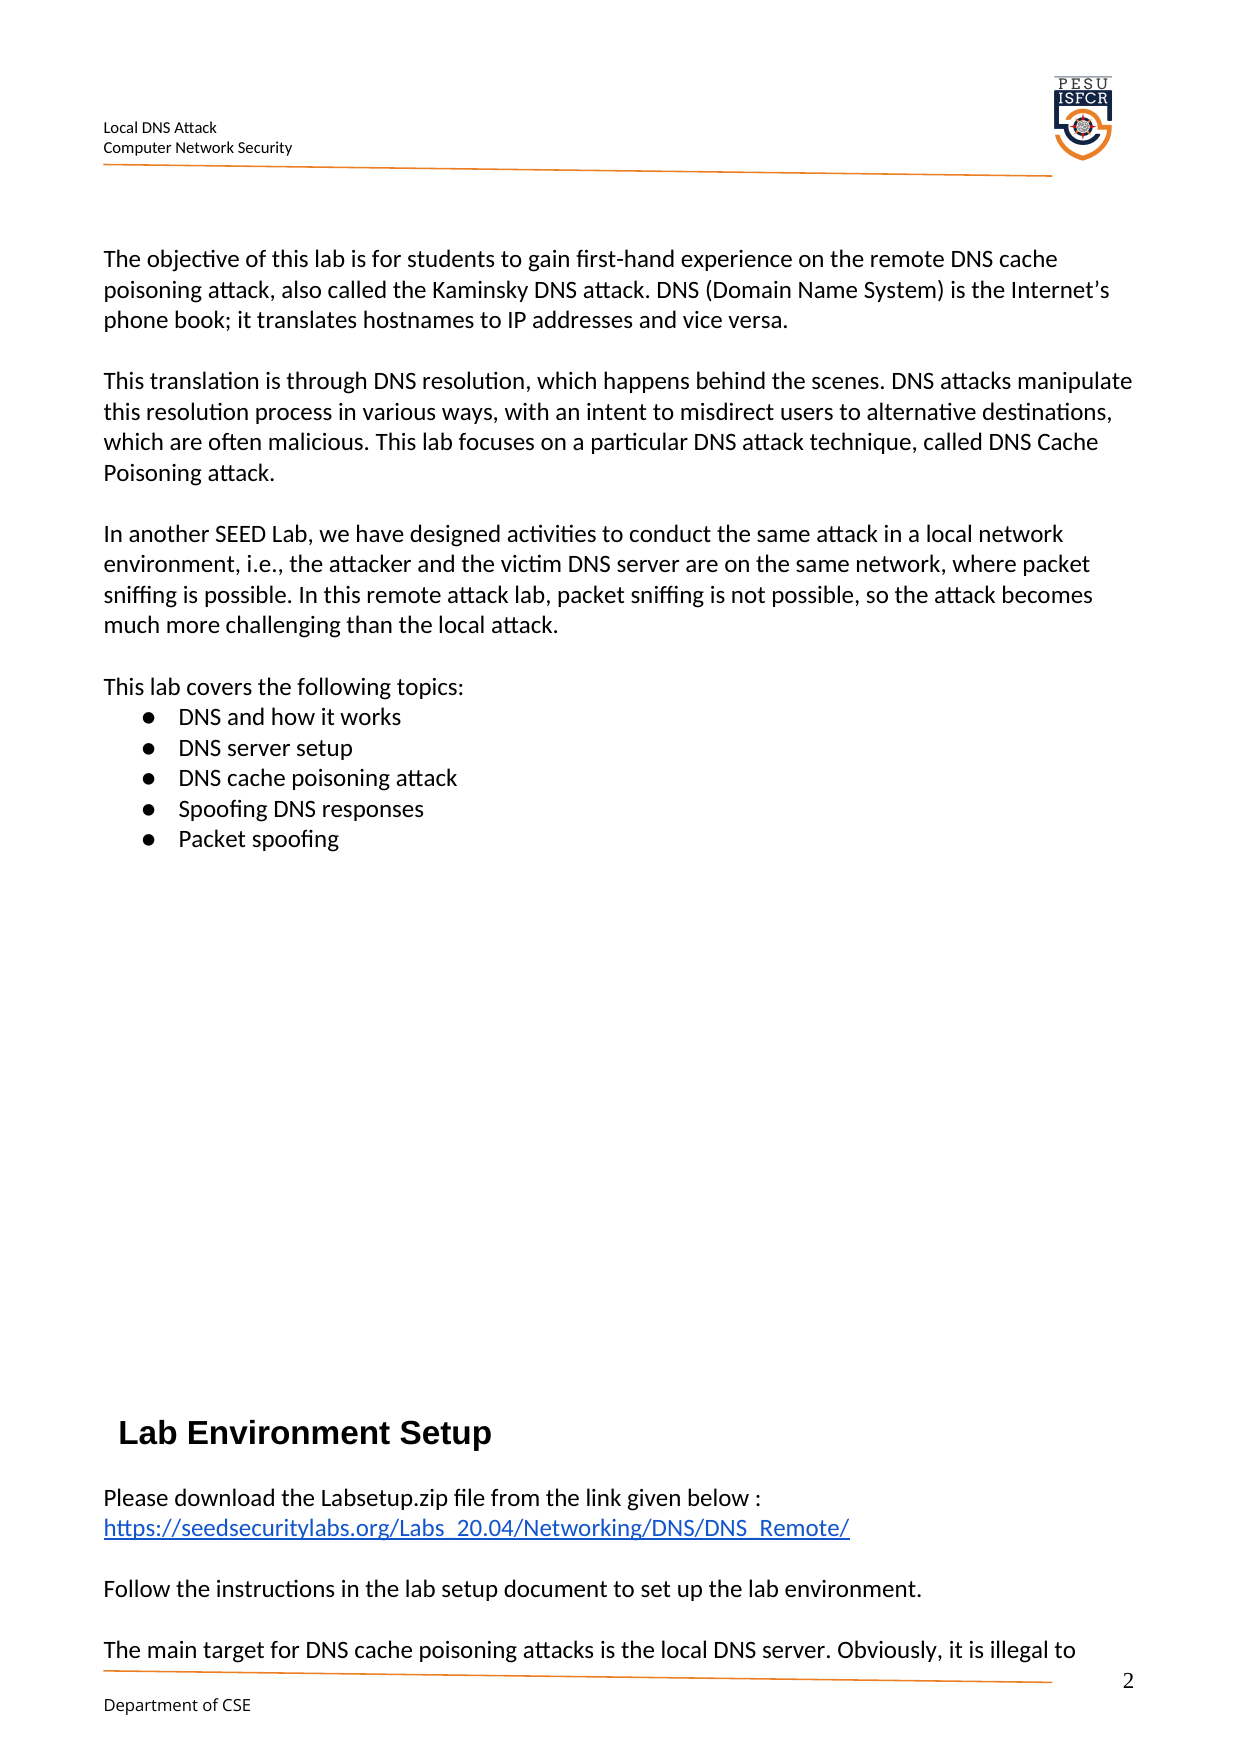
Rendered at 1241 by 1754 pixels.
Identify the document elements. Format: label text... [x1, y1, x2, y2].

list Packet spoofing [141, 823, 1134, 854]
subtitle Lab Environment Setup [103, 1413, 1134, 1451]
text The objective of this lab is for students to gain first-hand experience on the remote DNS cache poisoning attack, also called the Kaminsky DNS attack. DNS (Domain Name System) is the Internet’s phone book; it translates hostnames to IP addresses and vice versa. [103, 243, 1134, 335]
list DNS and how it works [141, 701, 1134, 732]
list DNS cache poisoning attack [141, 762, 1134, 793]
text https://seedsecuritylabs.org/Labs_20.04/Networking/DNS/DNS_Remote/ [103, 1512, 1134, 1543]
picture [1051, 73, 1116, 164]
list Spoofing DNS responses [141, 793, 1134, 823]
text This lab covers the following topics: [103, 671, 1134, 701]
text In another SEED Lab, we have designed activities to conduct the same attack in a local network environment, i.e., the attacker and the victim DNS server are on the same network, where packet sniffing is possible. In this remote attack lab, packet sniffing is not possible, so the attack becomes much more challenging than the local attack. [103, 518, 1134, 640]
list DNS server setup [141, 732, 1134, 762]
text This translation is through DNS resolution, which happens behind the scenes. DNS attacks manipulate this resolution process in various ways, with an intent to misdirect users to alternative destinations, which are often malicious. This lab focuses on a particular DNS attack technique, called DNS Cache Poisoning attack. [103, 365, 1134, 487]
text Follow the instructions in the lab setup document to set up the lab environment. [103, 1573, 1134, 1604]
text Please download the Labsetup.zip file from the link given below : [103, 1482, 1134, 1512]
